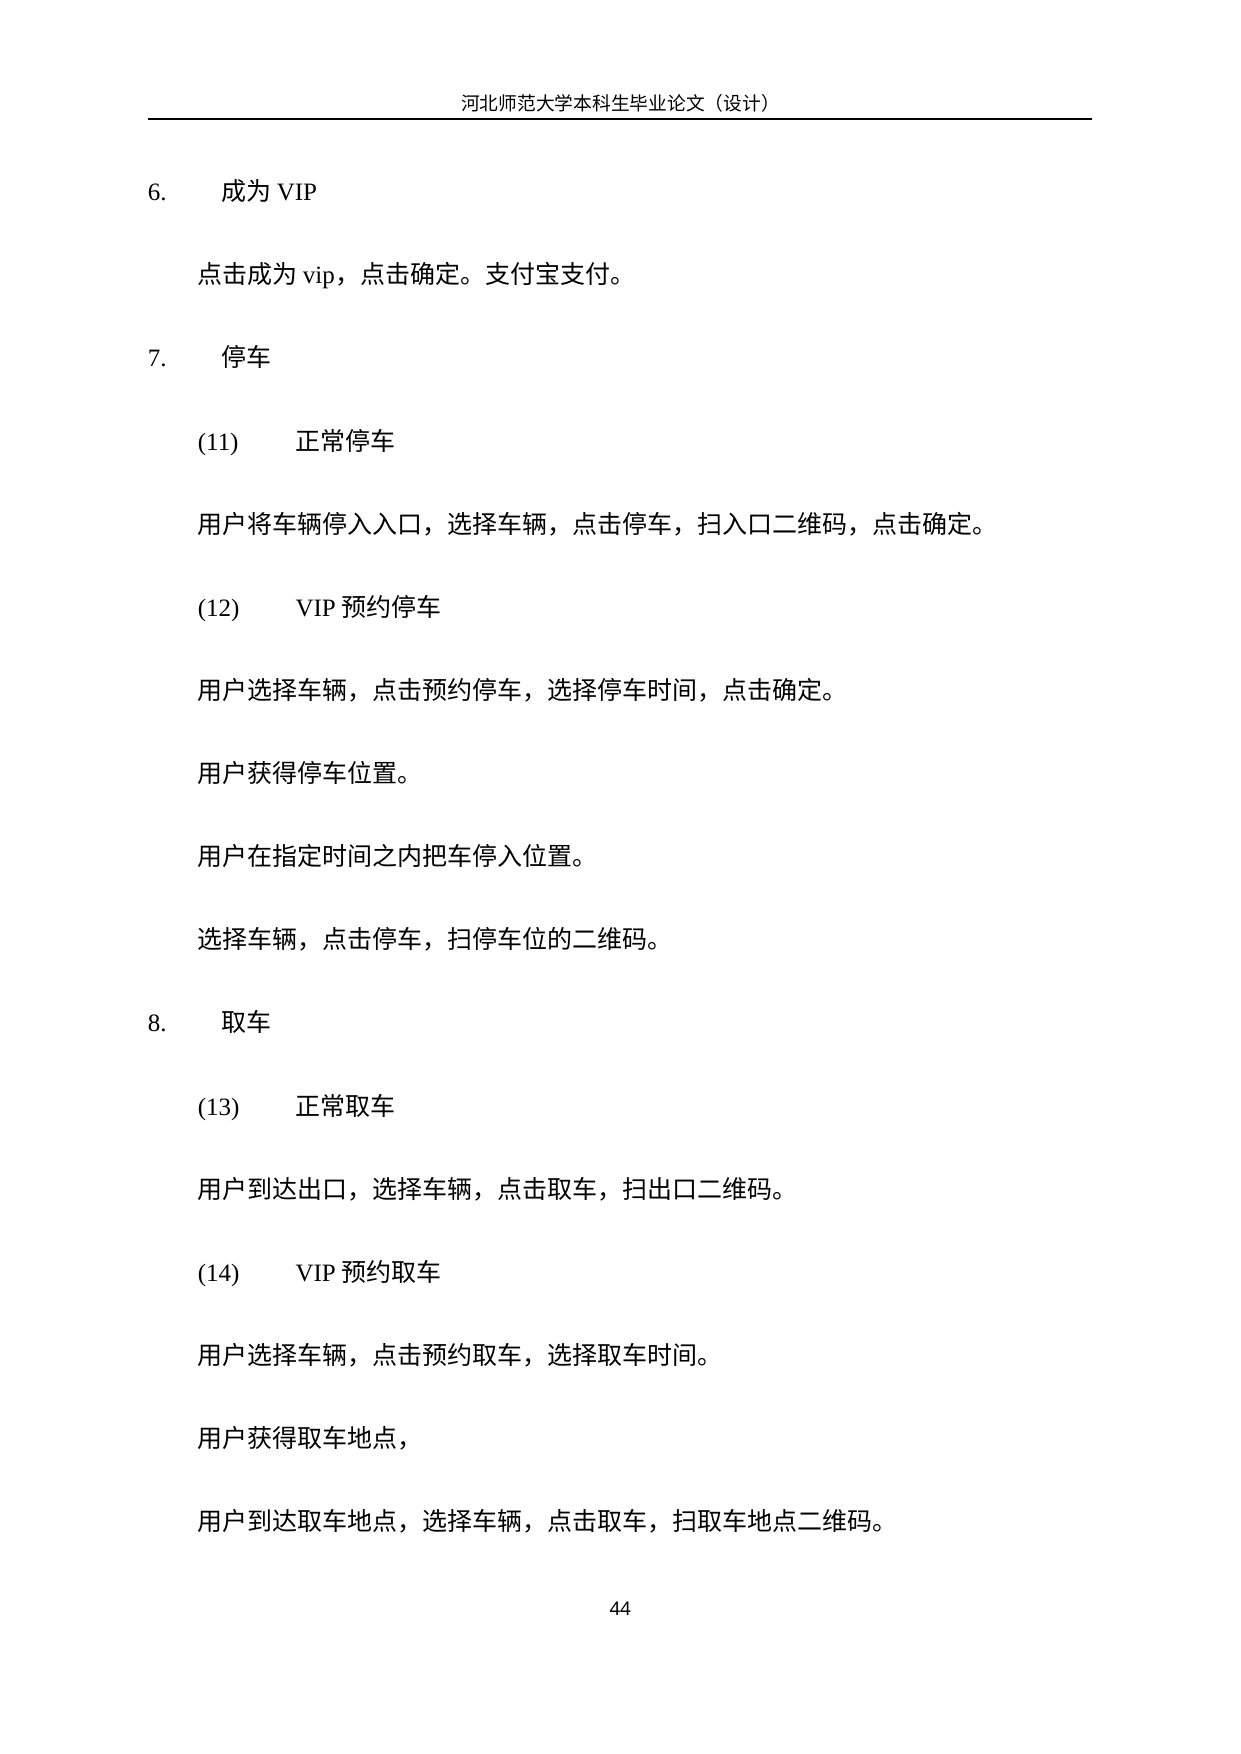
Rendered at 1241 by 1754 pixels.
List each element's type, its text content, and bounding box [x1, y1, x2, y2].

subtitle 停车 [148, 323, 1092, 388]
text 用户到达出口，选择车辆，点击取车，扫出口二维码。 [148, 1155, 1092, 1220]
text 用户到达取车地点，选择车辆，点击取车，扫取车地点二维码。 [148, 1487, 1092, 1552]
subtitle 正常停车 [148, 407, 1092, 472]
subtitle VIP预约取车 [148, 1238, 1092, 1303]
text 选择车辆，点击停车，扫停车位的二维码。 [148, 905, 1092, 970]
text 点击成为vip，点击确定。支付宝支付。 [148, 240, 1092, 305]
text 用户选择车辆，点击预约取车，选择取车时间。 [148, 1321, 1092, 1386]
subtitle VIP预约停车 [148, 573, 1092, 638]
subtitle 正常取车 [148, 1072, 1092, 1137]
text 用户在指定时间之内把车停入位置。 [148, 822, 1092, 887]
text 用户获得取车地点， [148, 1404, 1092, 1469]
subtitle 成为VIP [148, 157, 1092, 222]
text 用户获得停车位置。 [148, 739, 1092, 804]
text 用户选择车辆，点击预约停车，选择停车时间，点击确定。 [148, 656, 1092, 721]
text 用户将车辆停入入口，选择车辆，点击停车，扫入口二维码，点击确定。 [148, 490, 1092, 555]
subtitle 取车 [148, 988, 1092, 1053]
